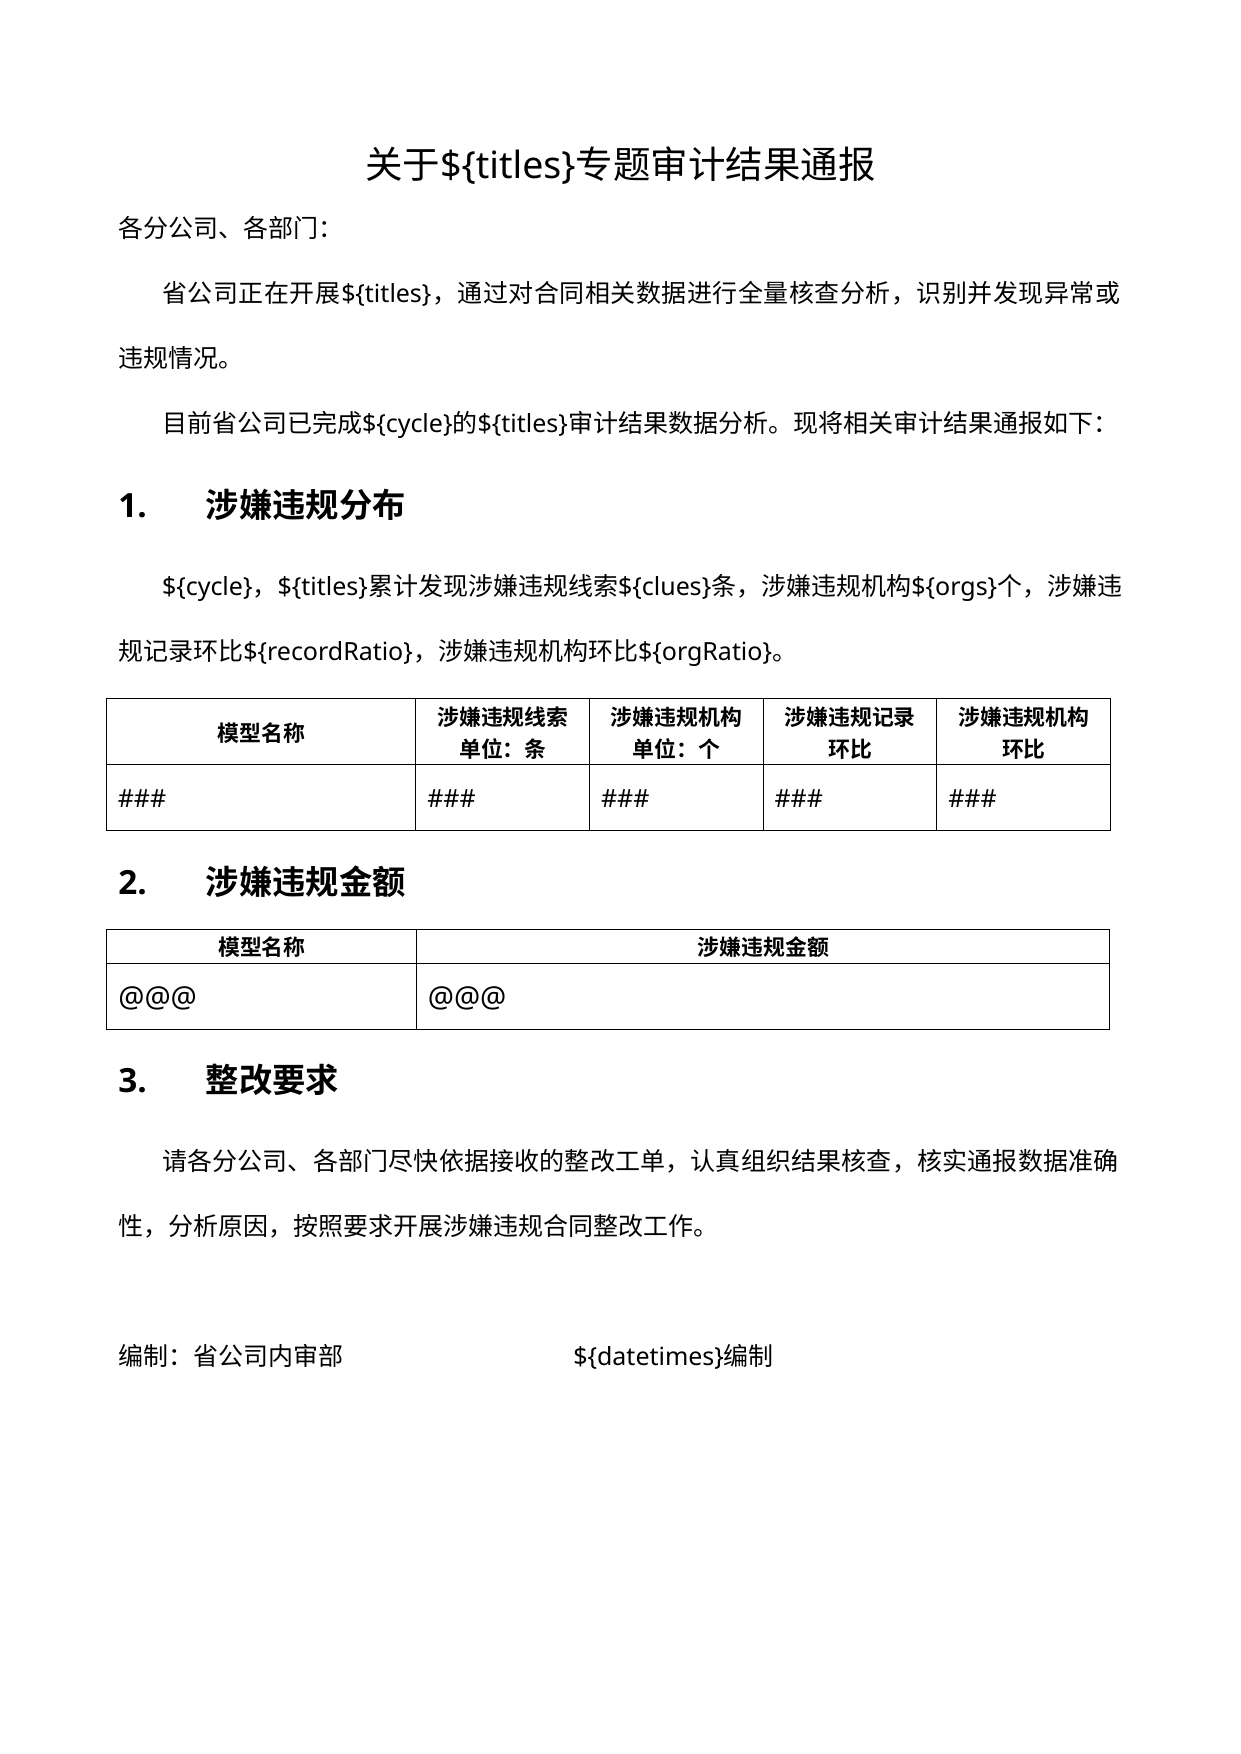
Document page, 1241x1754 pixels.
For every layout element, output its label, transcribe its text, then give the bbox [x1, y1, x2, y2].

text ${cycle}，${titles}累计发现涉嫌违规线索${clues}条，涉嫌违规机构${orgs}个，涉嫌违规记录环比${recordRatio}，涉嫌违规机构环比${orgRatio}。 [118, 552, 1122, 682]
table_header 涉嫌违规记录环比 [764, 699, 936, 764]
text 请各分公司、各部门尽快依据接收的整改工单，认真组织结果核查，核实通报数据准确性，分析原因，按照要求开展涉嫌违规合同整改工作。 [118, 1127, 1122, 1257]
table_header 涉嫌违规机构环比 [937, 699, 1110, 764]
table_header 涉嫌违规机构 单位：个 [590, 699, 763, 764]
text 各分公司、各部门： [118, 194, 1122, 259]
table_cell ### [764, 765, 936, 830]
table_cell ### [937, 765, 1110, 830]
subtitle 涉嫌违规金额 [118, 848, 1122, 913]
table_cell @@@ [417, 964, 1109, 1028]
table_cell ### [416, 765, 589, 830]
table_cell ### [107, 765, 415, 830]
text 省公司正在开展${titles}，通过对合同相关数据进行全量核查分析，识别并发现异常或违规情况。 [118, 259, 1122, 389]
table_cell @@@ [107, 964, 416, 1028]
text 关于${titles}专题审计结果通报 [118, 129, 1122, 194]
text 编制：省公司内审部 ${datetimes}编制 [118, 1322, 1122, 1387]
table_cell ### [590, 765, 763, 830]
table_header 涉嫌违规线索 单位：条 [416, 699, 589, 764]
table_header 涉嫌违规金额 [417, 930, 1109, 962]
table_header 模型名称 [107, 699, 415, 764]
subtitle 涉嫌违规分布 [118, 471, 1122, 536]
text 目前省公司已完成${cycle}的${titles}审计结果数据分析。现将相关审计结果通报如下： [118, 389, 1122, 454]
subtitle 整改要求 [118, 1046, 1122, 1111]
table_header 模型名称 [107, 930, 416, 962]
